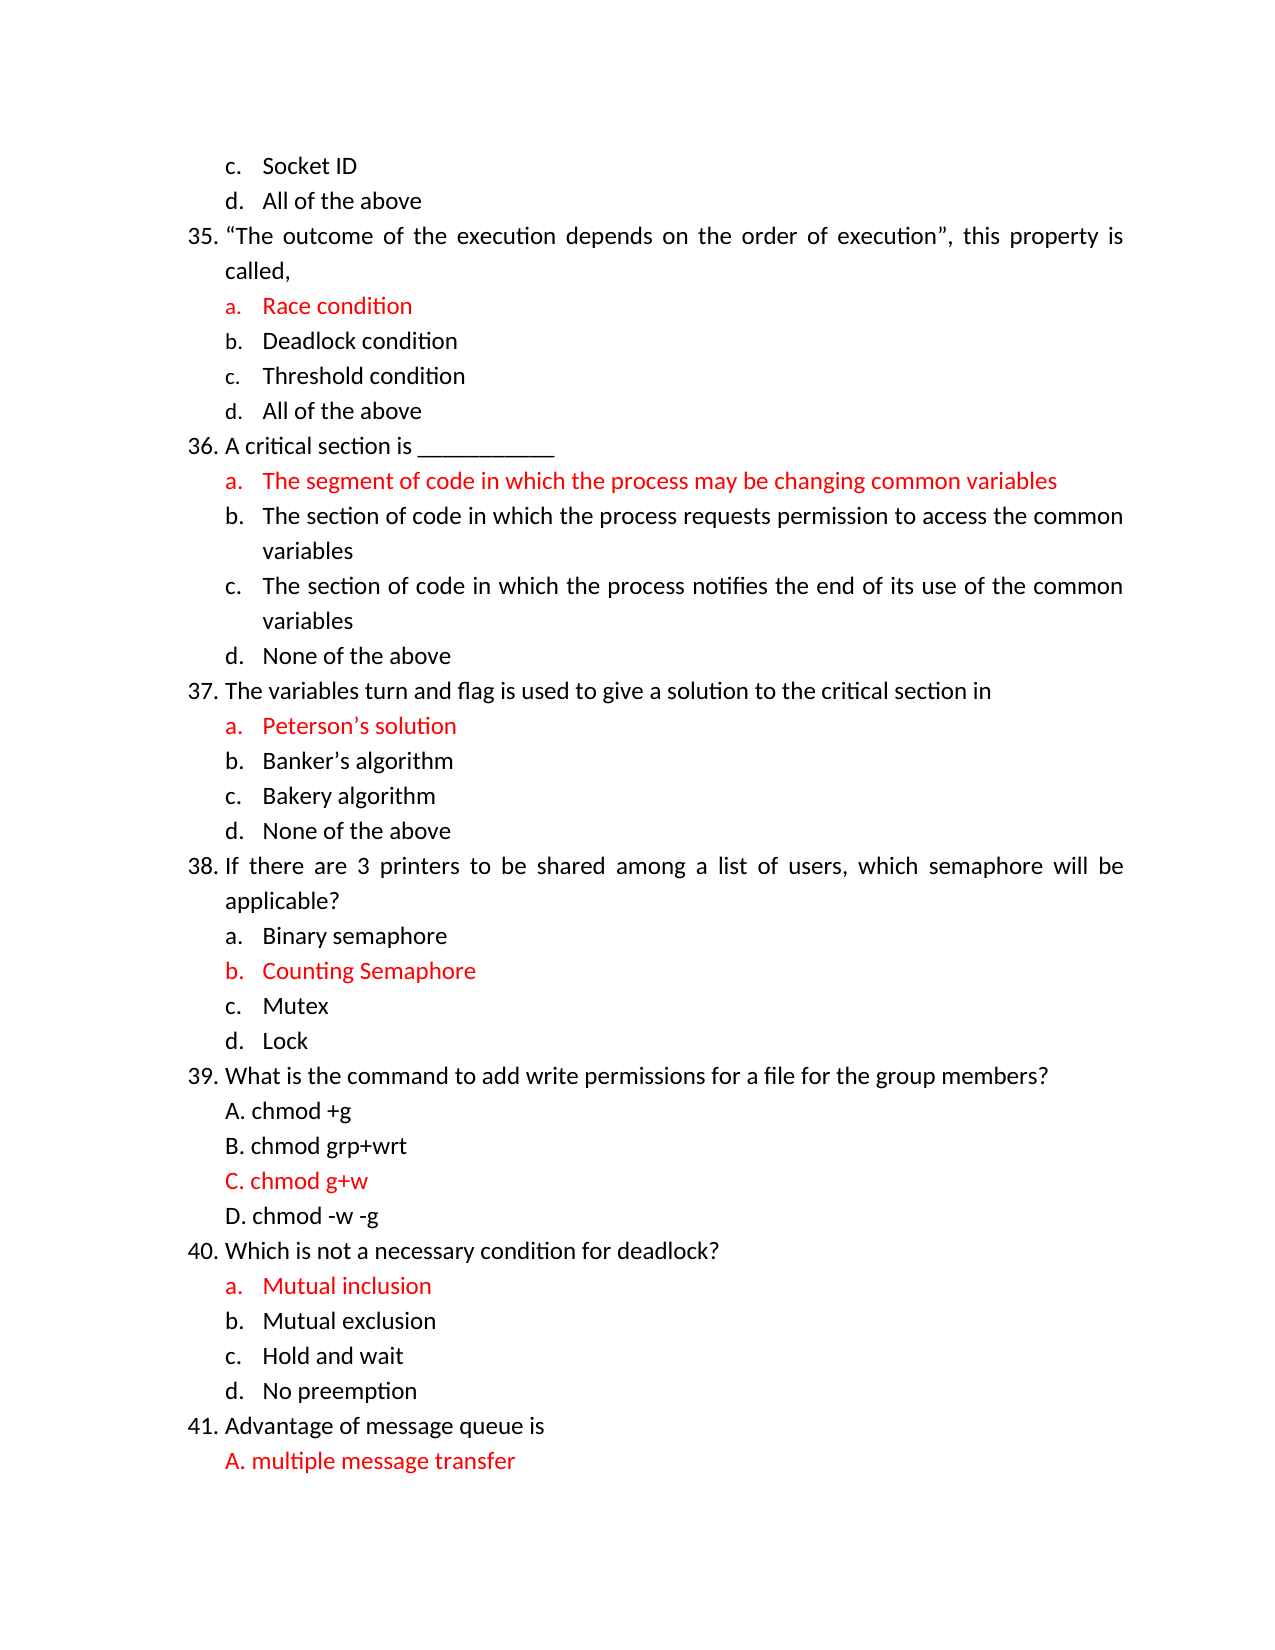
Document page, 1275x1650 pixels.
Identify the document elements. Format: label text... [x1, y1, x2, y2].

list Lock [225, 1025, 1125, 1056]
list The section of code in which the process notifies the end of its use of the common variables [225, 570, 1125, 636]
list C. chmod g+w [225, 1165, 1125, 1196]
list If there are 3 printers to be shared among a list of users, which semaphore will be applicable? [187, 850, 1125, 916]
list B. chmod grp+wrt [225, 1130, 1125, 1161]
list Mutual inclusion [225, 1270, 1125, 1301]
list Mutex [225, 990, 1125, 1021]
list No preemption [225, 1375, 1125, 1406]
list A. chmod +g [225, 1095, 1125, 1126]
list A. multiple message transfer [225, 1445, 1125, 1476]
list Socket ID [225, 150, 1125, 181]
list The variables turn and flag is used to give a solution to the critical section in [187, 675, 1125, 706]
list Threshold condition [225, 360, 1125, 391]
list Which is not a necessary condition for deadlock? [187, 1235, 1125, 1266]
list Deadlock condition [225, 325, 1125, 356]
list None of the above [225, 640, 1125, 671]
list Counting Semaphore [225, 955, 1125, 986]
list The section of code in which the process requests permission to access the common variables [225, 500, 1125, 566]
list All of the above [225, 185, 1125, 216]
list A critical section is ___________ [187, 430, 1125, 461]
list D. chmod -w -g [225, 1200, 1125, 1231]
list Binary semaphore [225, 920, 1125, 951]
list Advantage of message queue is [187, 1410, 1125, 1441]
list None of the above [225, 815, 1125, 846]
list “The outcome of the execution depends on the order of execution”, this property is called, [187, 220, 1125, 286]
list Hold and wait [225, 1340, 1125, 1371]
list All of the above [225, 395, 1125, 426]
list What is the command to add write permissions for a file for the group members? [187, 1060, 1125, 1091]
list Bakery algorithm [225, 780, 1125, 811]
list Peterson’s solution [225, 710, 1125, 741]
list Mutual exclusion [225, 1305, 1125, 1336]
list Banker’s algorithm [225, 745, 1125, 776]
list Race condition [225, 290, 1125, 321]
list The segment of code in which the process may be changing common variables [225, 465, 1125, 496]
